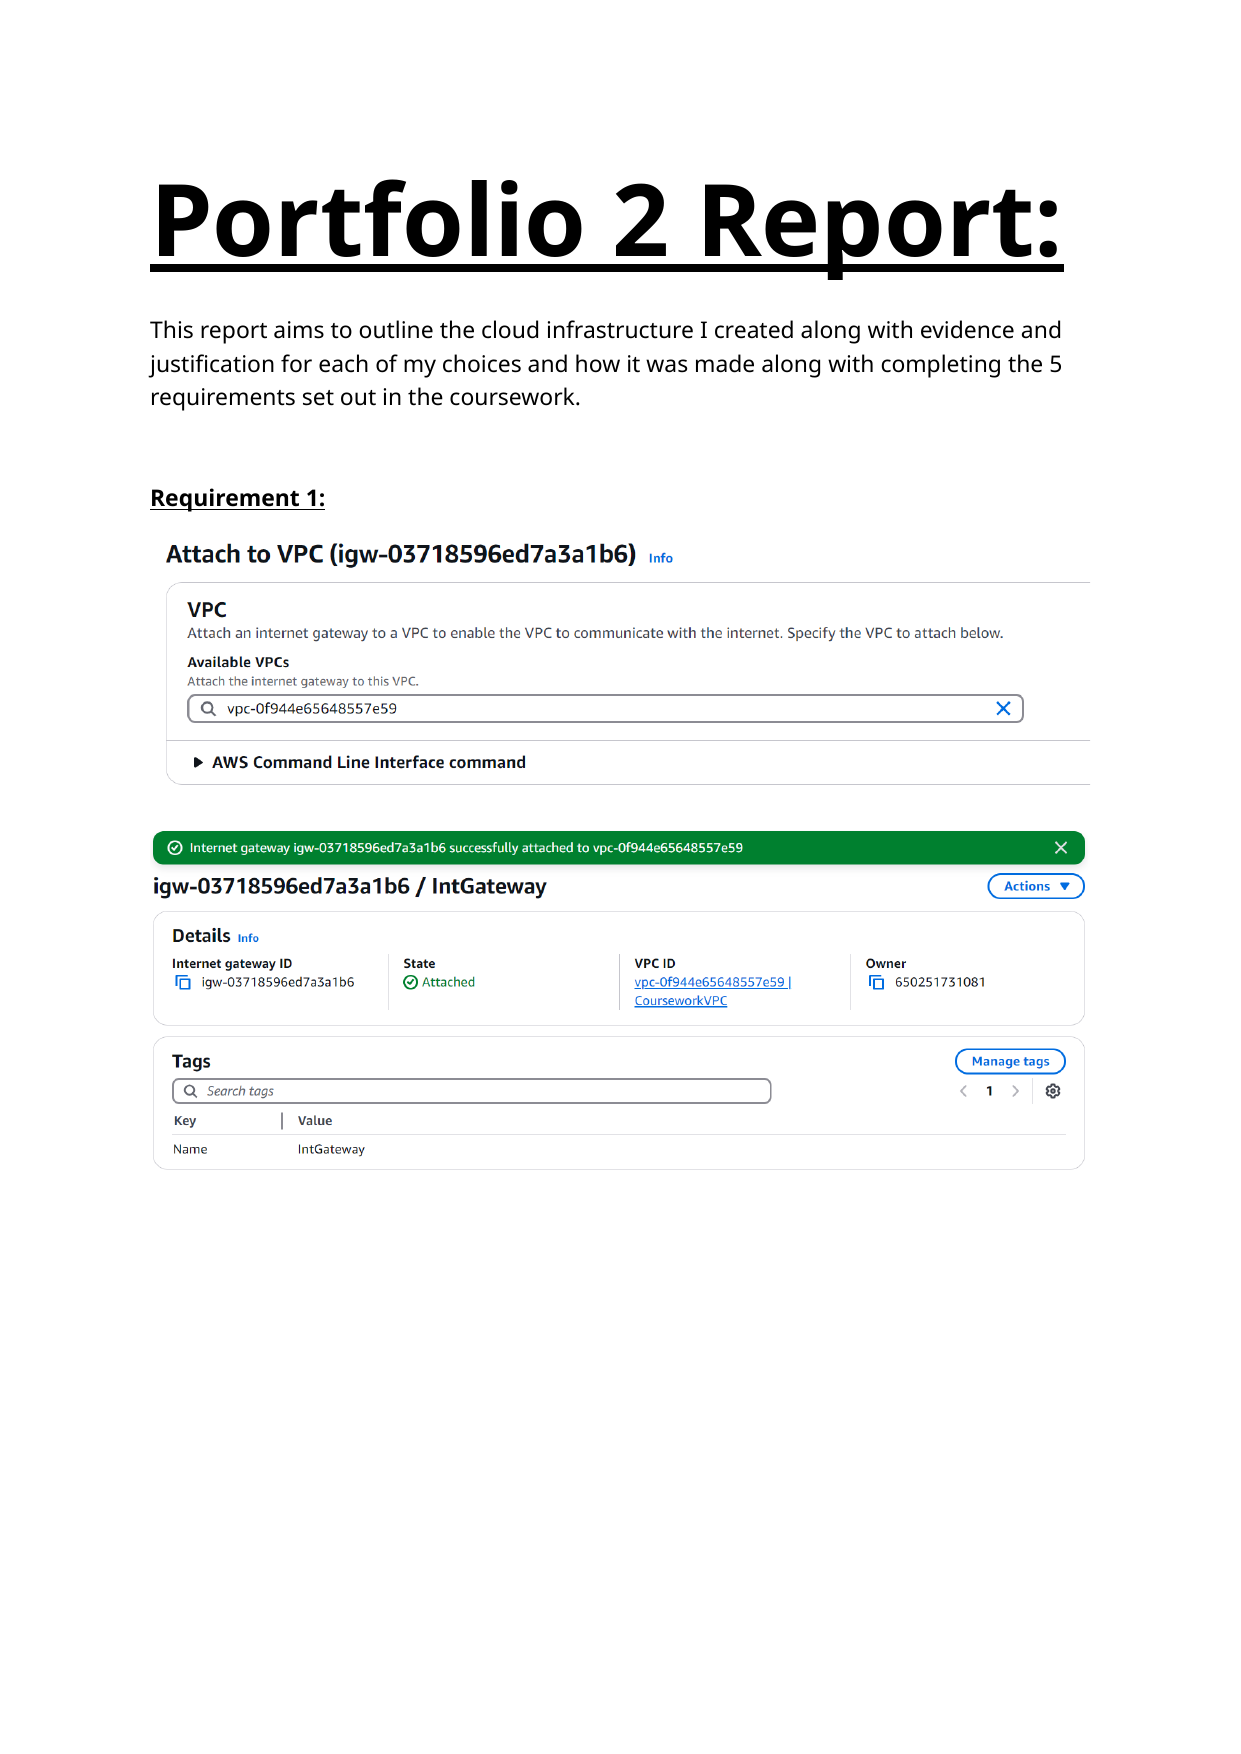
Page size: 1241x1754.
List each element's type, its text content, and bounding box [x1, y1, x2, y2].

text This report aims to outline the cloud infrastructure I created along with evidence and justification for each of my choices and how it was made along with completing the 5 requirements set out in the coursework. [150, 314, 1090, 412]
picture [150, 830, 1091, 1173]
text Portfolio 2 Report: [150, 150, 1090, 286]
text Requirement 1: [150, 482, 1090, 513]
picture [150, 532, 1091, 811]
